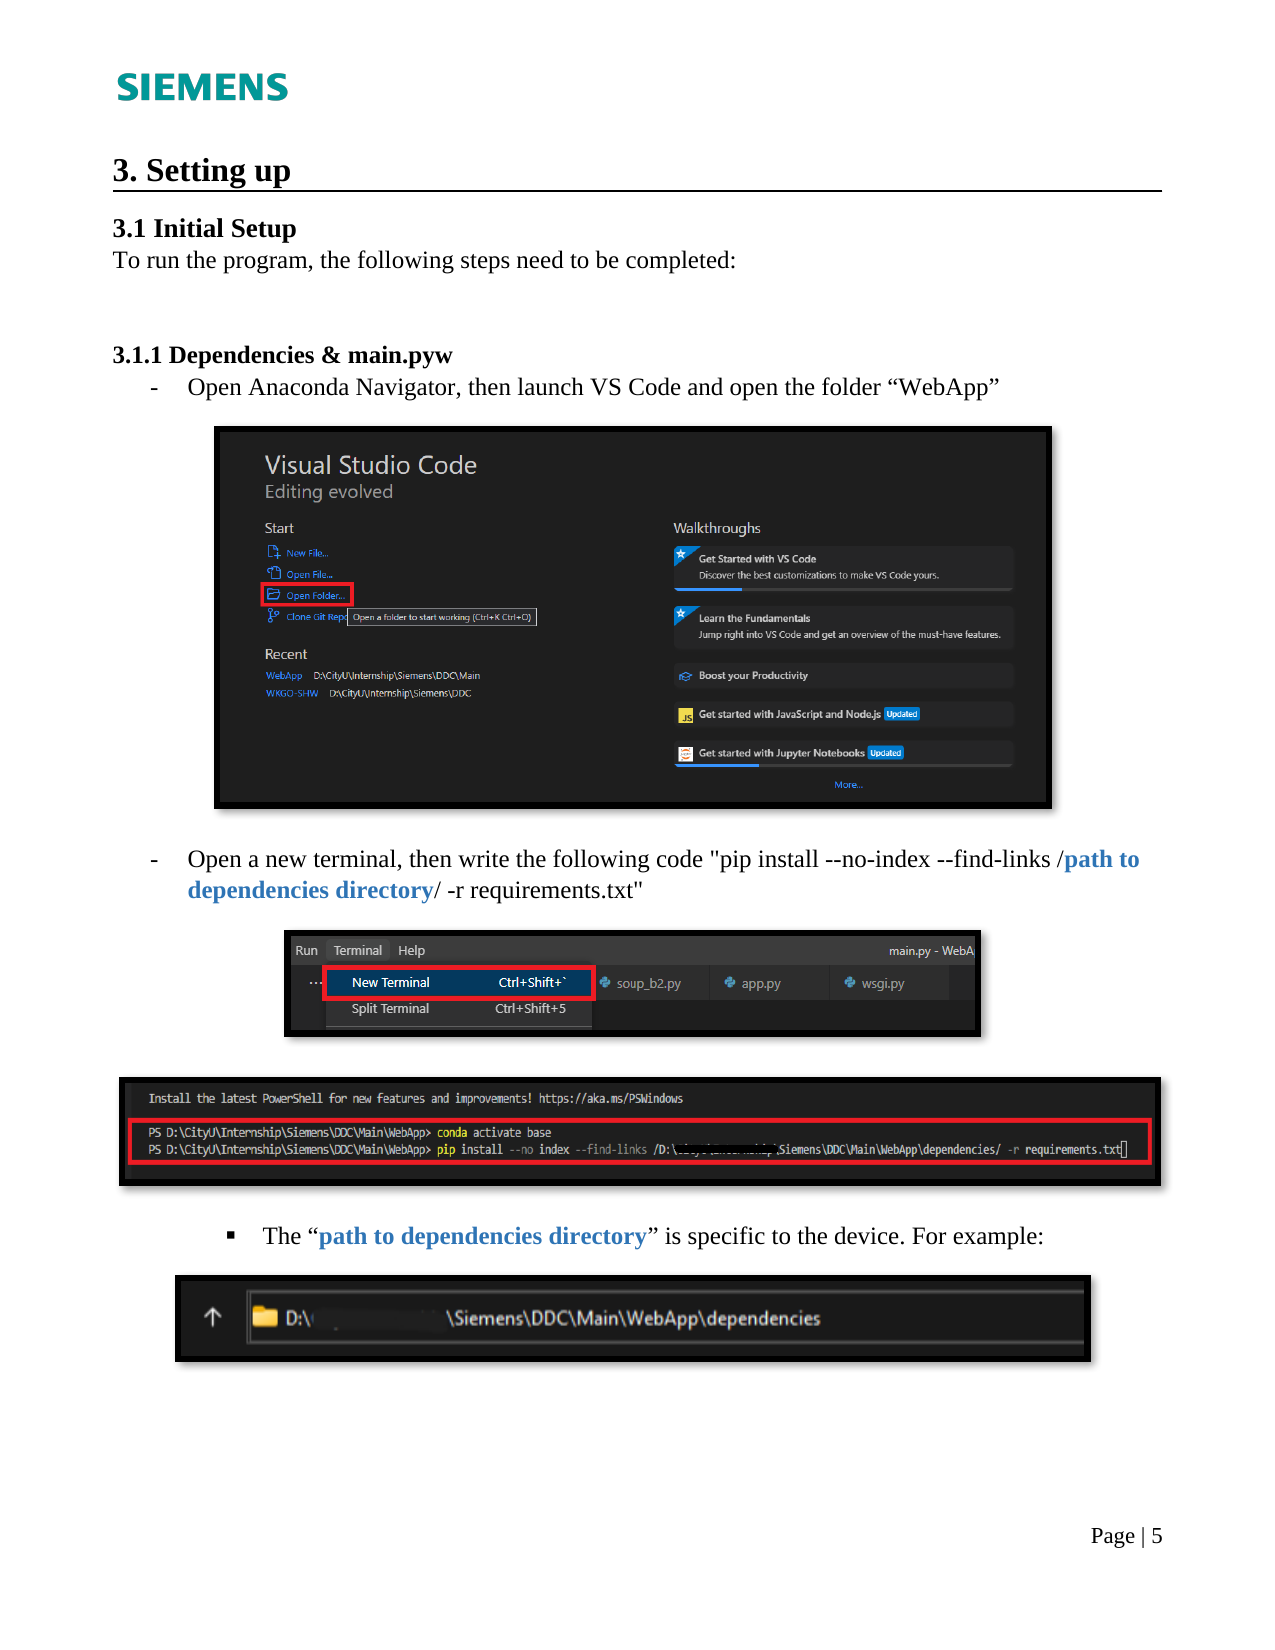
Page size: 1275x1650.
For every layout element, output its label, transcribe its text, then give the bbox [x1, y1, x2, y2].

picture [181, 1281, 1084, 1356]
list Open a new terminal, then write the following code "pip install --no-index --find-links /path to dependencies directory/ -r requirements.txt" [150, 844, 1162, 904]
subtitle 3.1 Initial Setup [112, 212, 1162, 243]
subtitle 3. Setting up [112, 150, 1162, 192]
text To run the program, the following steps need to be completed: [112, 245, 1162, 274]
picture [291, 936, 975, 1030]
list The “path to dependencies directory” is specific to the device. For example: [225, 1221, 1162, 1249]
picture [125, 1083, 1155, 1179]
picture [112, 65, 294, 109]
list Open Anaconda Navigator, then launch VS Code and open the folder “WebApp” [150, 372, 1162, 400]
subtitle 3.1.1 Dependencies & main.pyw [112, 341, 1162, 369]
picture [220, 432, 1046, 802]
